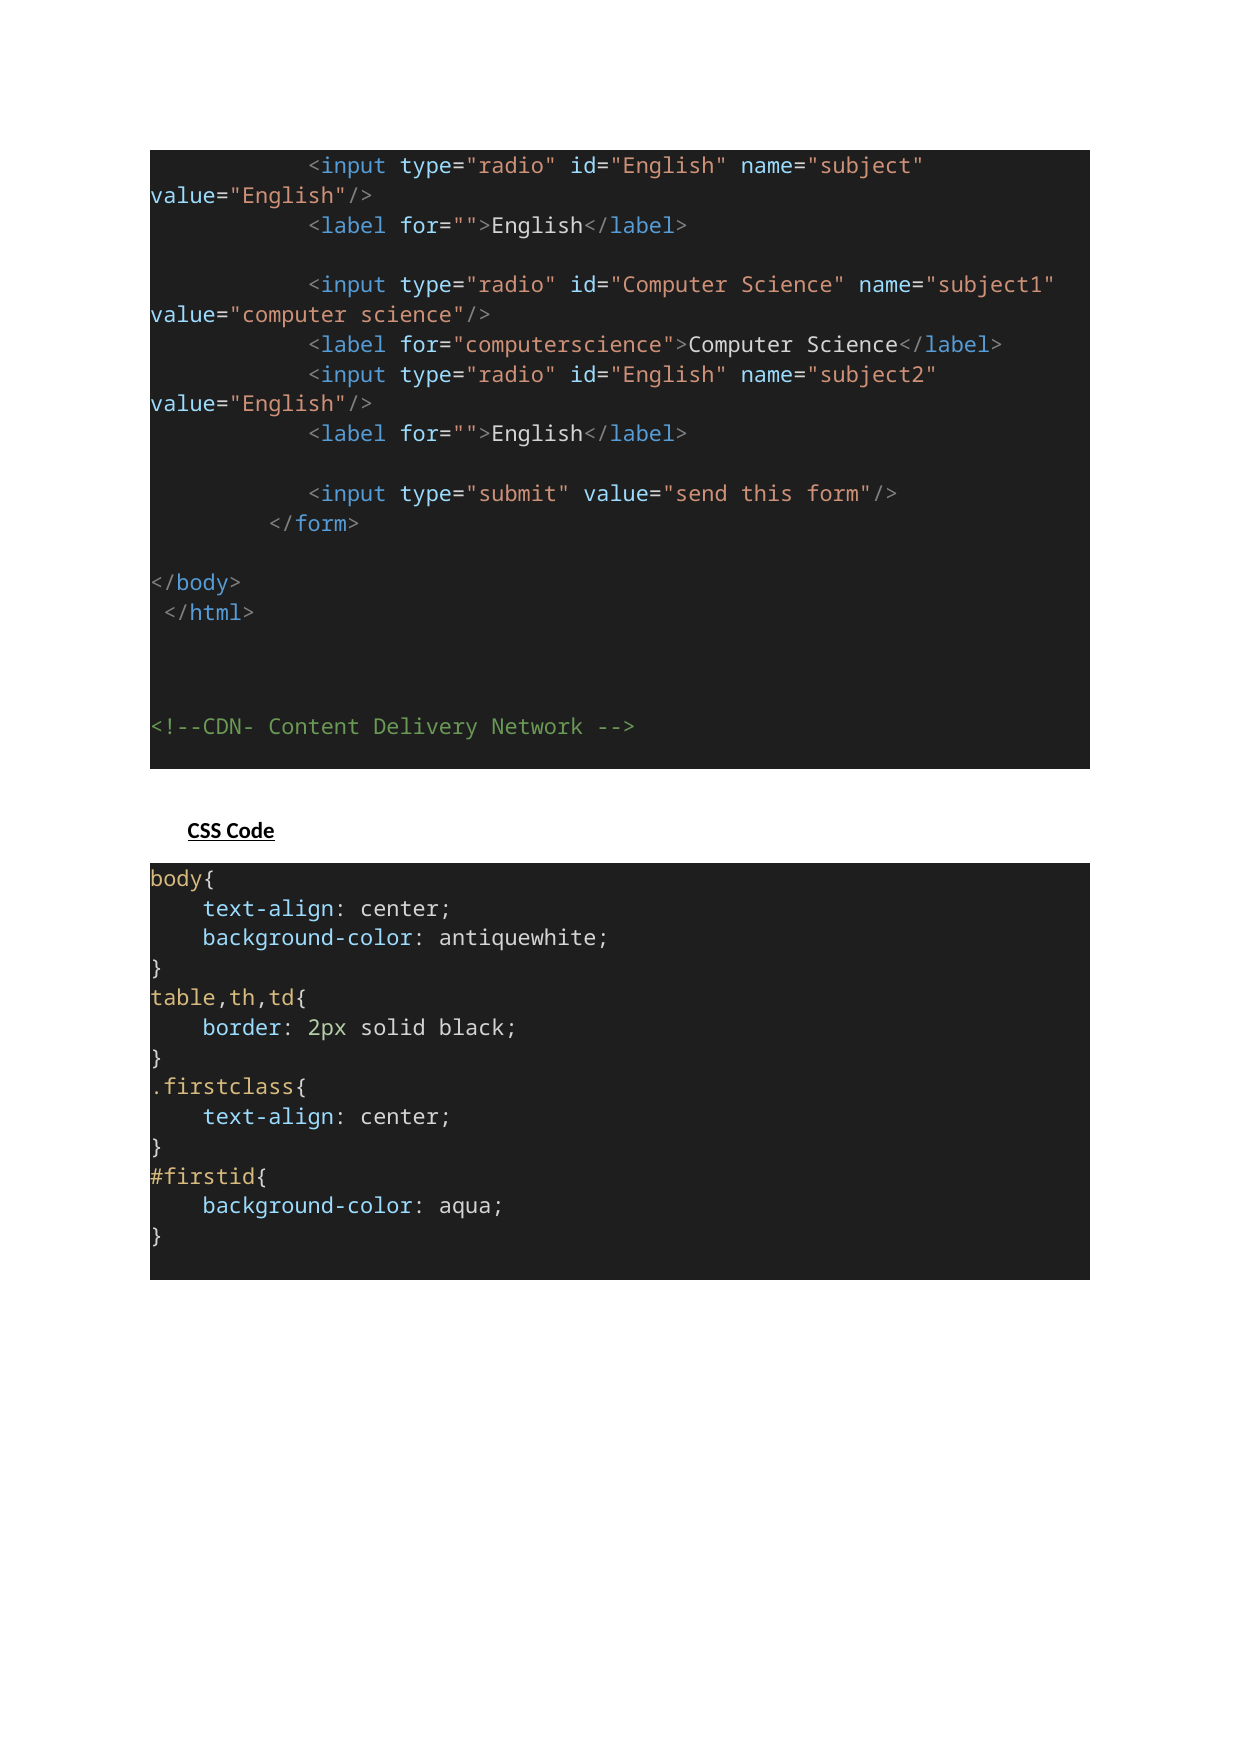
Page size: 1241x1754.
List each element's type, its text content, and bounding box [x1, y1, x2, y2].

text text-align: center; [150, 1101, 1090, 1131]
text <input type="radio" id="English" name="subject2" value="English"/> [150, 358, 1090, 418]
text body{ [150, 863, 1090, 892]
text CSS Code [187, 816, 1090, 844]
text table,th,td{ [150, 982, 1090, 1012]
text .firstclass{ [150, 1071, 1090, 1101]
text } [150, 1220, 1090, 1250]
text } [150, 1131, 1090, 1161]
text } [150, 952, 1090, 982]
text <input type="submit" value="send this form"/> [150, 478, 1090, 507]
text text-align: center; [150, 892, 1090, 922]
text <input type="radio" id="English" name="subject" value="English"/> [150, 150, 1090, 209]
text <label for="">English</label> [150, 418, 1090, 448]
text <label for="computerscience">Computer Science</label> [150, 329, 1090, 358]
text } [150, 1041, 1090, 1071]
text background-color: antiquewhite; [150, 922, 1090, 952]
text <input type="radio" id="Computer Science" name="subject1" value="computer science"/> [150, 269, 1090, 329]
text <label for="">English</label> [150, 209, 1090, 239]
text </form> [150, 507, 1090, 537]
text #firstid{ [150, 1161, 1090, 1190]
text </body> [150, 567, 1090, 597]
text background-color: aqua; [150, 1190, 1090, 1220]
text </html> [150, 597, 1090, 627]
text border: 2px solid black; [150, 1012, 1090, 1041]
text <!--CDN- Content Delivery Network --> [150, 711, 1090, 741]
